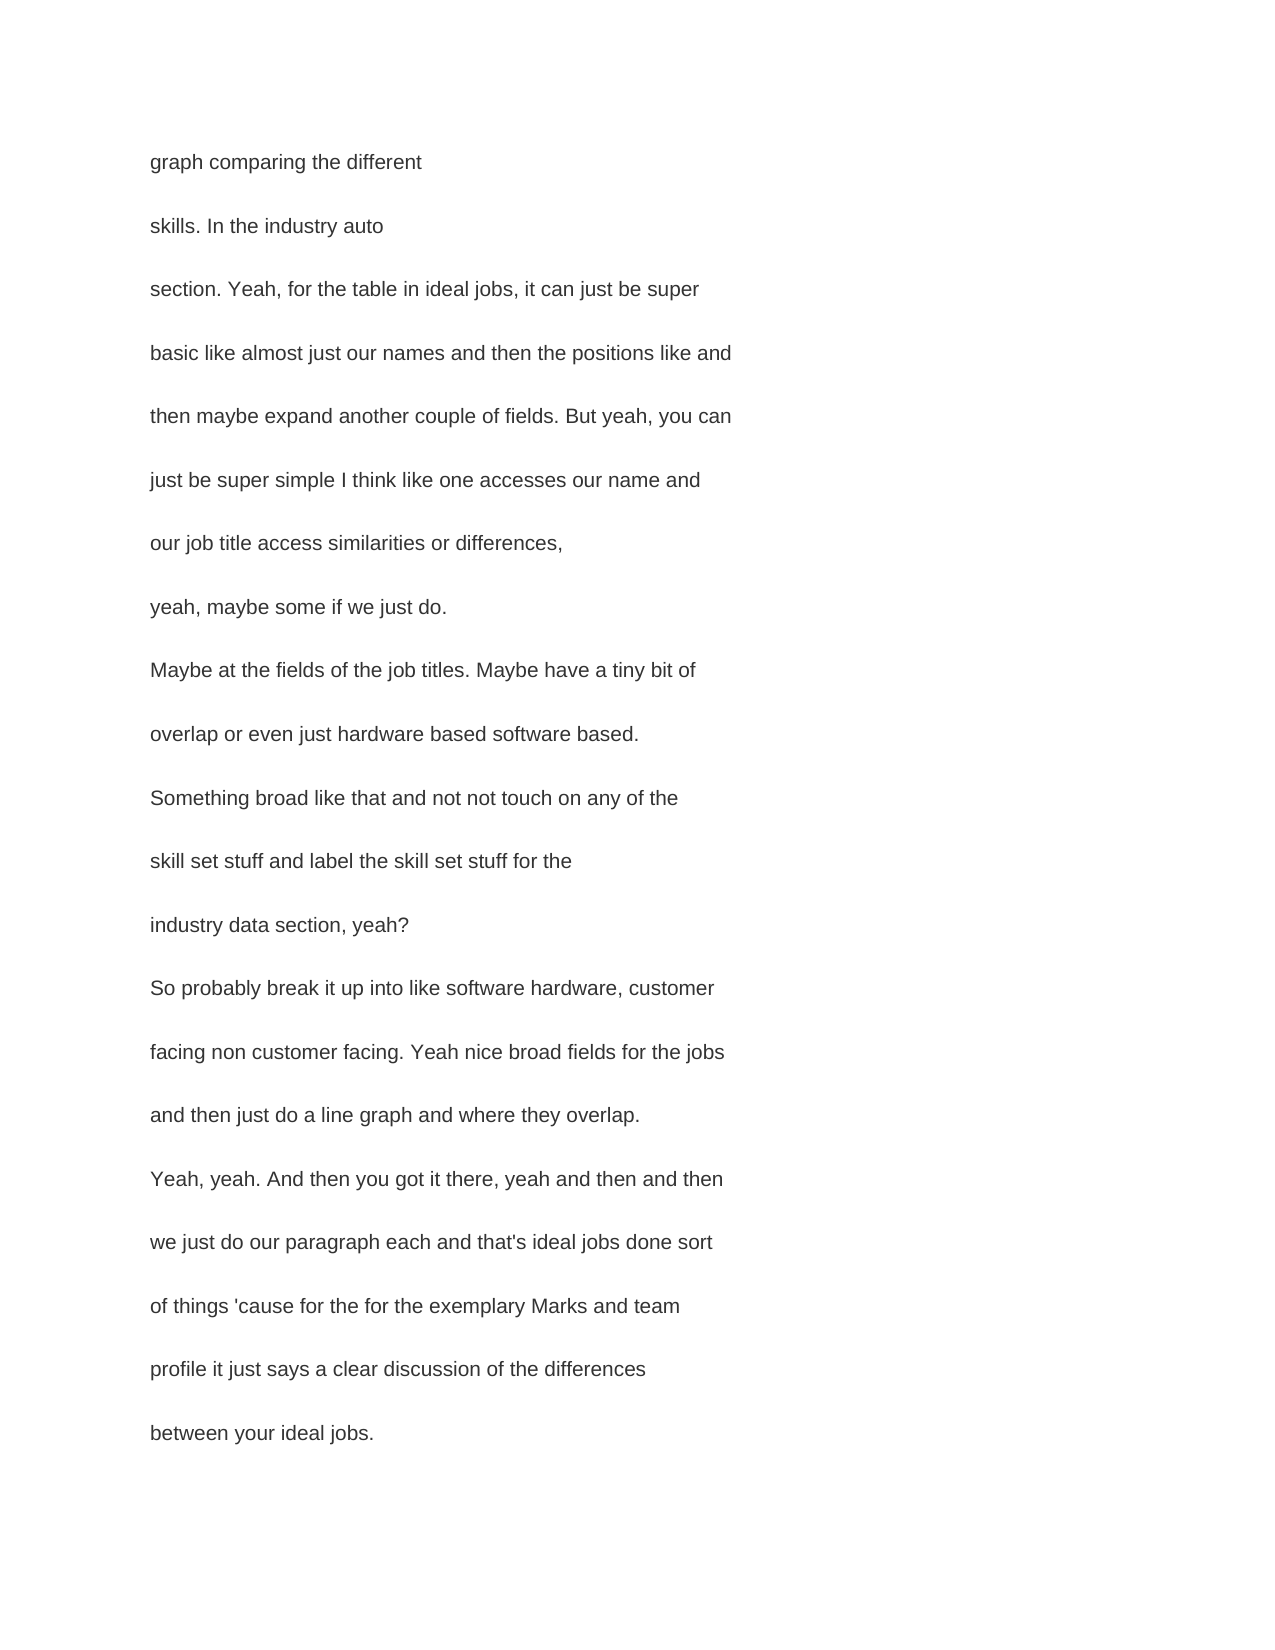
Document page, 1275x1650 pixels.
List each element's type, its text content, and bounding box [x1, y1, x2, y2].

text yeah, maybe some if we just do. [150, 595, 1125, 619]
text Maybe at the fields of the job titles. Maybe have a tiny bit of [150, 658, 1125, 682]
text just be super simple I think like one accesses our name and [150, 468, 1125, 492]
text of things 'cause for the for the exemplary Marks and team [150, 1294, 1125, 1318]
text and then just do a line graph and where they overlap. [150, 1103, 1125, 1127]
text section. Yeah, for the table in ideal jobs, it can just be super [150, 277, 1125, 301]
text then maybe expand another couple of fields. But yeah, you can [150, 404, 1125, 428]
text skill set stuff and label the skill set stuff for the [150, 849, 1125, 873]
text between your ideal jobs. [150, 1421, 1125, 1445]
text overlap or even just hardware based software based. [150, 722, 1125, 746]
text skills. In the industry auto [150, 213, 1125, 237]
text graph comparing the different [150, 150, 1125, 174]
text our job title access similarities or differences, [150, 531, 1125, 555]
text Something broad like that and not not touch on any of the [150, 785, 1125, 809]
text we just do our paragraph each and that's ideal jobs done sort [150, 1230, 1125, 1254]
text profile it just says a clear discussion of the differences [150, 1357, 1125, 1381]
text industry data section, yeah? [150, 912, 1125, 936]
text facing non customer facing. Yeah nice broad fields for the jobs [150, 1039, 1125, 1063]
text Yeah, yeah. And then you got it there, yeah and then and then [150, 1167, 1125, 1191]
text So probably break it up into like software hardware, customer [150, 976, 1125, 1000]
text basic like almost just our names and then the positions like and [150, 341, 1125, 364]
